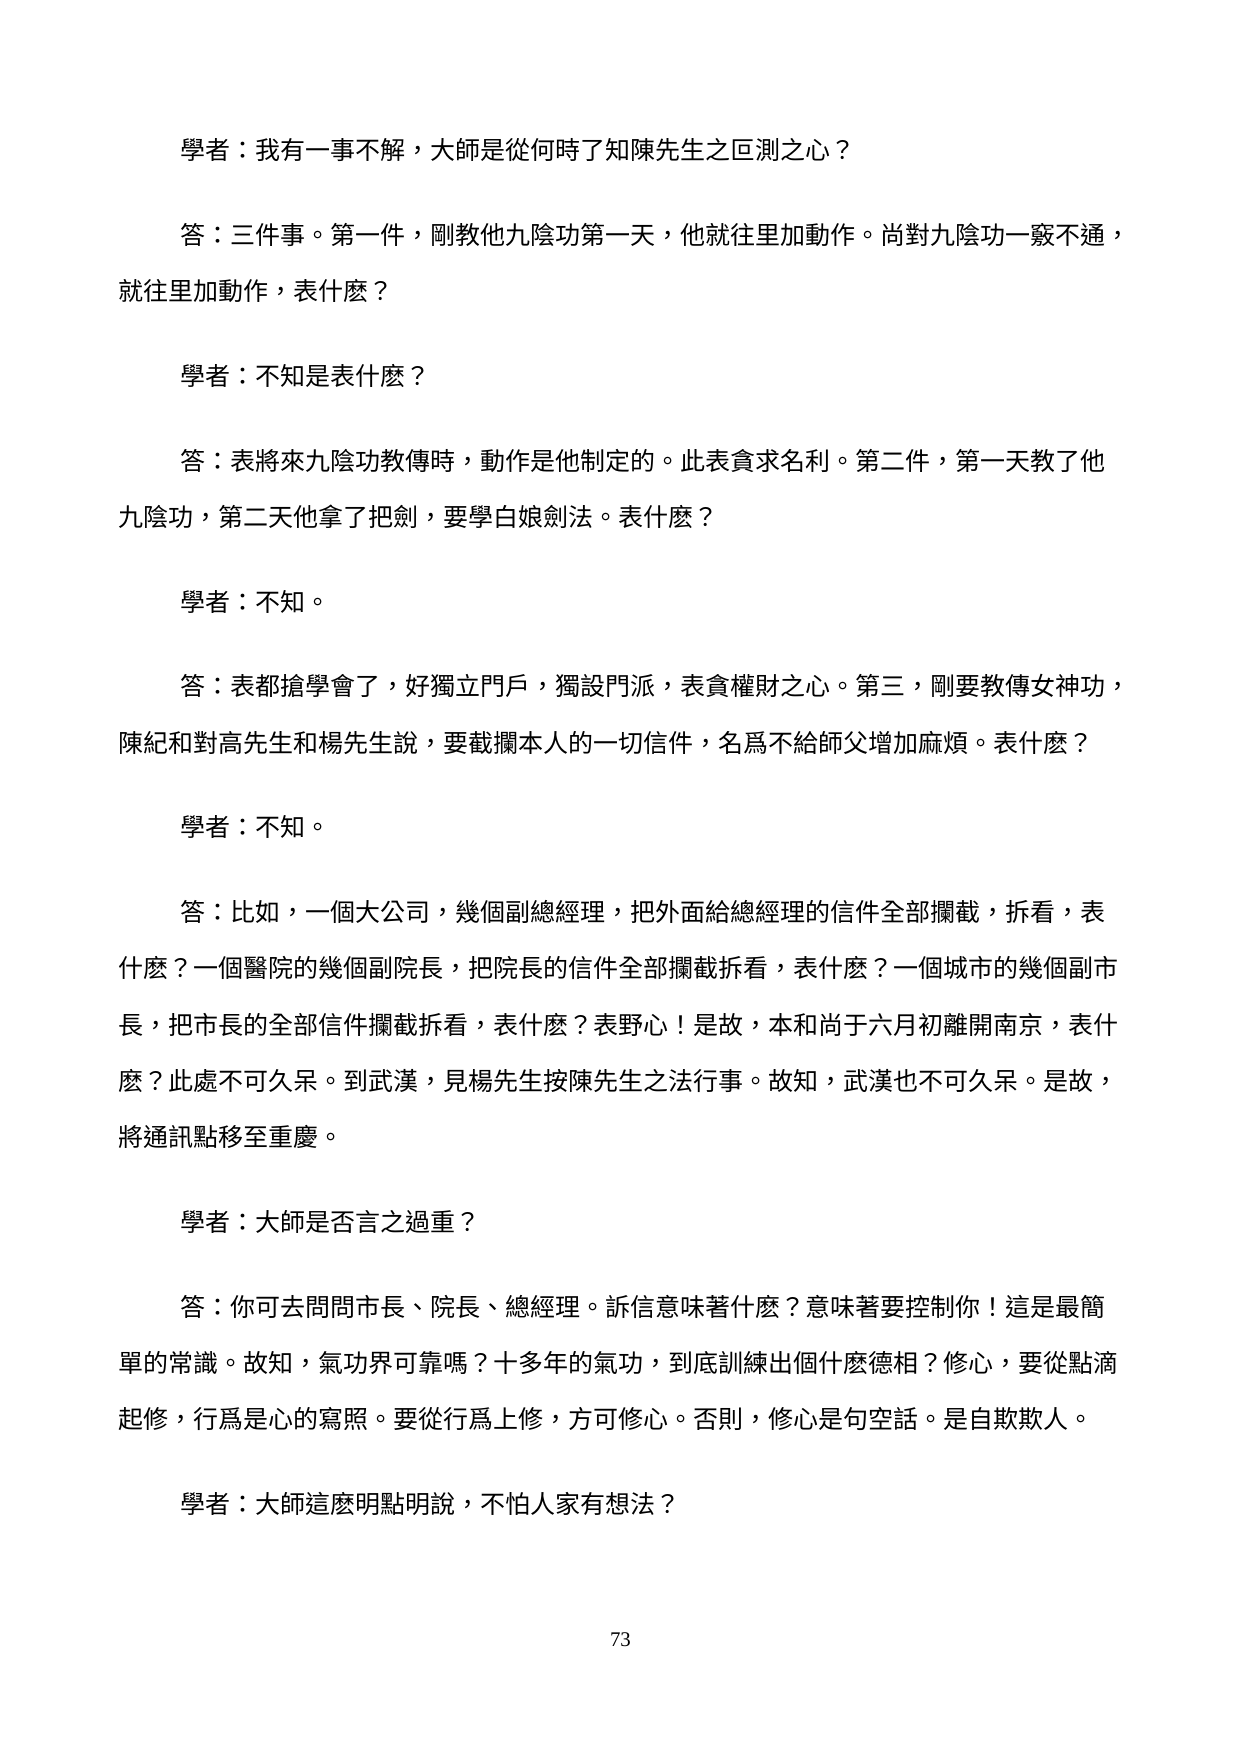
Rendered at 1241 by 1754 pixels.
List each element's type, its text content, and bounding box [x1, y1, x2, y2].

text 學者：大師是否言之過重？ [118, 1202, 1122, 1239]
text 答：表將來九陰功教傳時，動作是他制定的。此表貪求名利。第二件，第一天教了他九陰功，第二天他拿了把劍，要學白娘劍法。表什麽？ [118, 440, 1122, 534]
text 答：三件事。第一件，剛教他九陰功第一天，他就往里加動作。尚對九陰功一竅不通，就往里加動作，表什麽？ [118, 214, 1122, 308]
text 答：比如，一個大公司，幾個副總經理，把外面給總經理的信件全部攔截，拆看，表什麽？一個醫院的幾個副院長，把院長的信件全部攔截拆看，表什麽？一個城市的幾個副市長，把市長的全部信件攔截拆看，表什麽？表野心！是故，本和尚于六月初離開南京，表什麽？此處不可久呆。到武漢，見楊先生按陳先生之法行事。故知，武漢也不可久呆。是故，將通訊點移至重慶。 [118, 892, 1122, 1154]
text 答：表都搶學會了，好獨立門戶，獨設門派，表貪權財之心。第三，剛要教傳女神功，陳紀和對高先生和楊先生說，要截攔本人的一切信件，名爲不給師父增加麻煩。表什麽？ [118, 666, 1122, 760]
text 答：你可去問問市長、院長、總經理。訴信意味著什麽？意味著要控制你！這是最簡單的常識。故知，氣功界可靠嗎？十多年的氣功，到底訓練出個什麽德相？修心，要從點滴起修，行爲是心的寫照。要從行爲上修，方可修心。否則，修心是句空話。是自欺欺人。 [118, 1287, 1122, 1437]
text 學者：不知。 [118, 581, 1122, 619]
text 學者：不知。 [118, 807, 1122, 845]
text 學者：不知是表什麽？ [118, 356, 1122, 393]
text 學者：我有一事不解，大師是從何時了知陳先生之叵測之心？ [118, 130, 1122, 167]
text 學者：大師這麽明點明說，不怕人家有想法？ [118, 1484, 1122, 1521]
